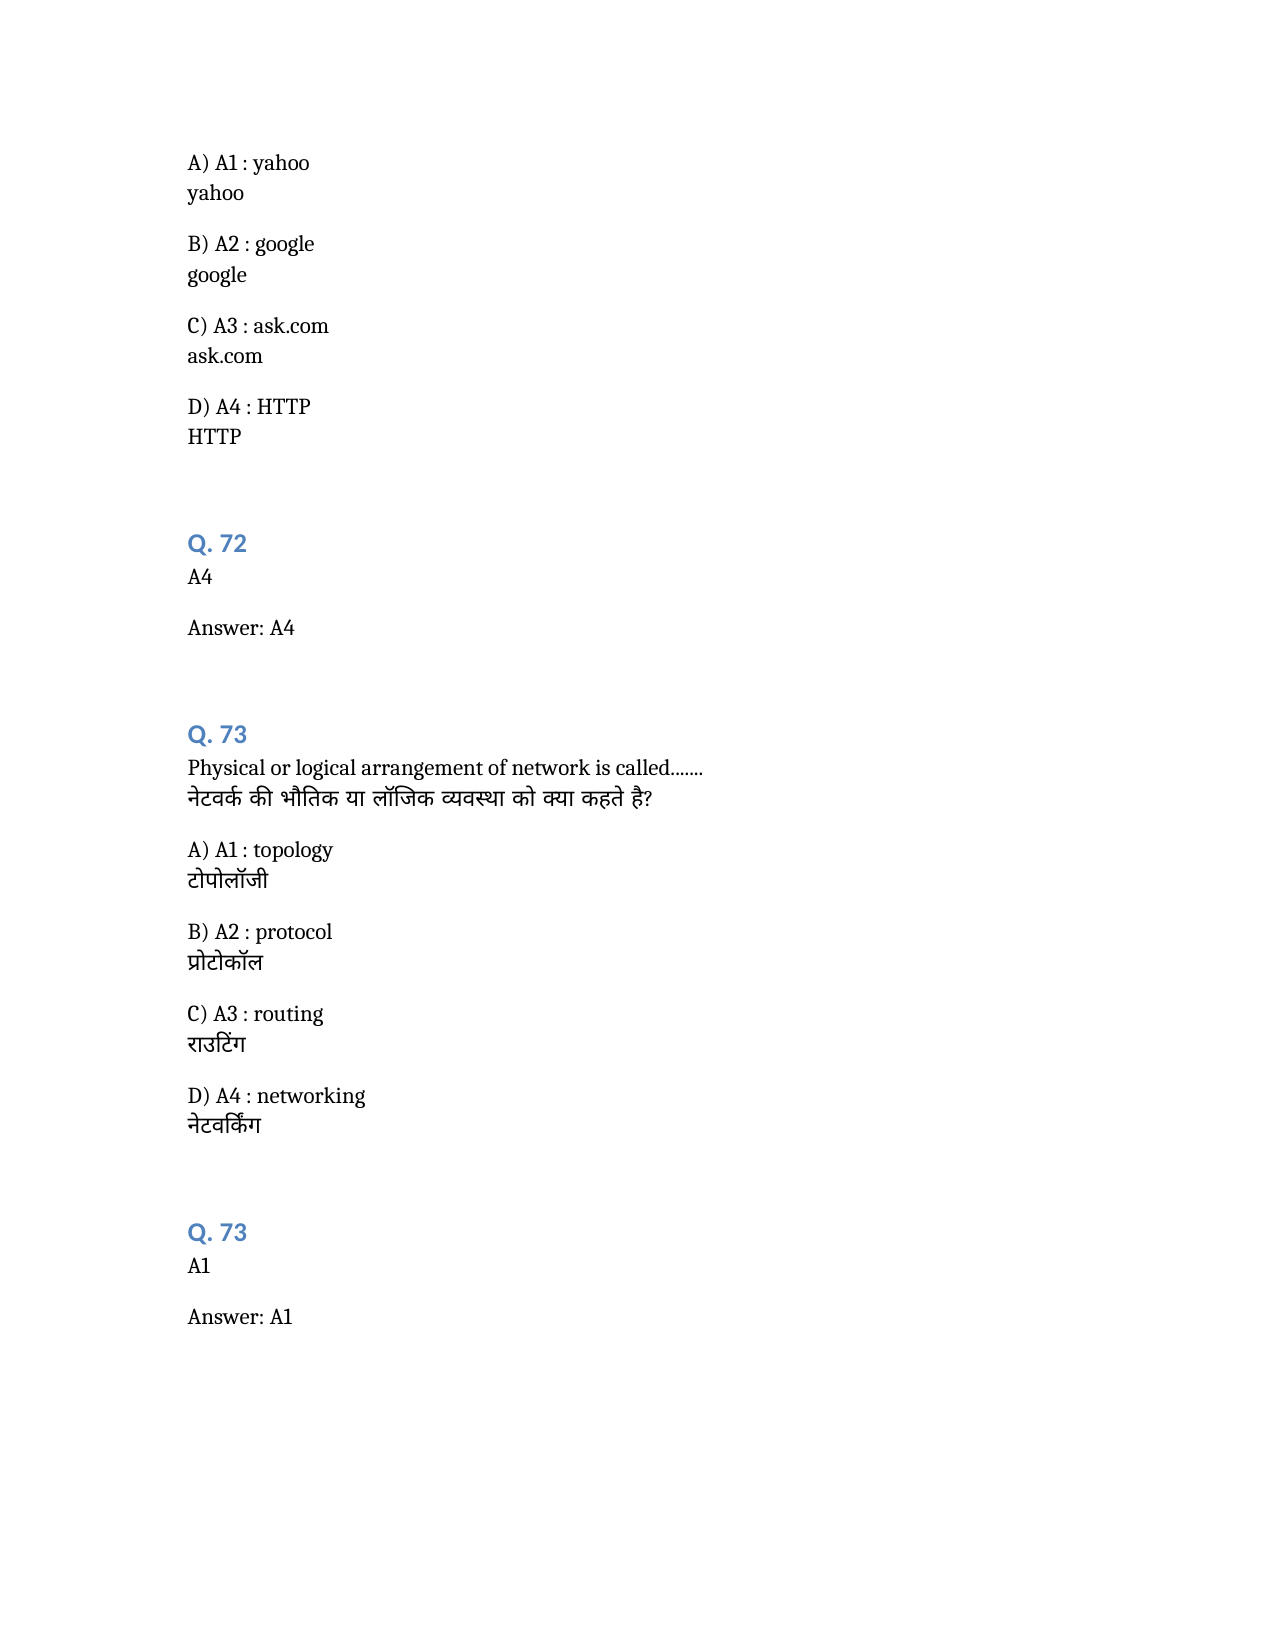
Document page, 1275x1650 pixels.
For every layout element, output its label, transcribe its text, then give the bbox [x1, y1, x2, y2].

text D) A4 : networking नेटवर्किंग [187, 1082, 1087, 1139]
subtitle Q. 73 [187, 1215, 1087, 1248]
text A4 [187, 564, 1087, 590]
text C) A3 : routing राउटिंग [187, 1001, 1087, 1058]
text Answer: A4 [187, 615, 1087, 641]
text C) A3 : ask.com ask.com [187, 312, 1087, 369]
text A) A1 : yahoo yahoo [187, 150, 1087, 207]
text A) A1 : topology टोपोलॉजी [187, 837, 1087, 894]
text Physical or logical arrangement of network is called....... नेटवर्क की भौतिक या लॉजिक व्यवस्था को क्या कहते है? [187, 755, 1087, 812]
text A1 [187, 1253, 1087, 1279]
subtitle Q. 72 [187, 526, 1087, 559]
text B) A2 : protocol प्रोटोकॉल [187, 919, 1087, 976]
text Answer: A1 [187, 1304, 1087, 1331]
text B) A2 : google google [187, 231, 1087, 288]
subtitle Q. 73 [187, 717, 1087, 750]
text D) A4 : HTTP HTTP [187, 394, 1087, 450]
